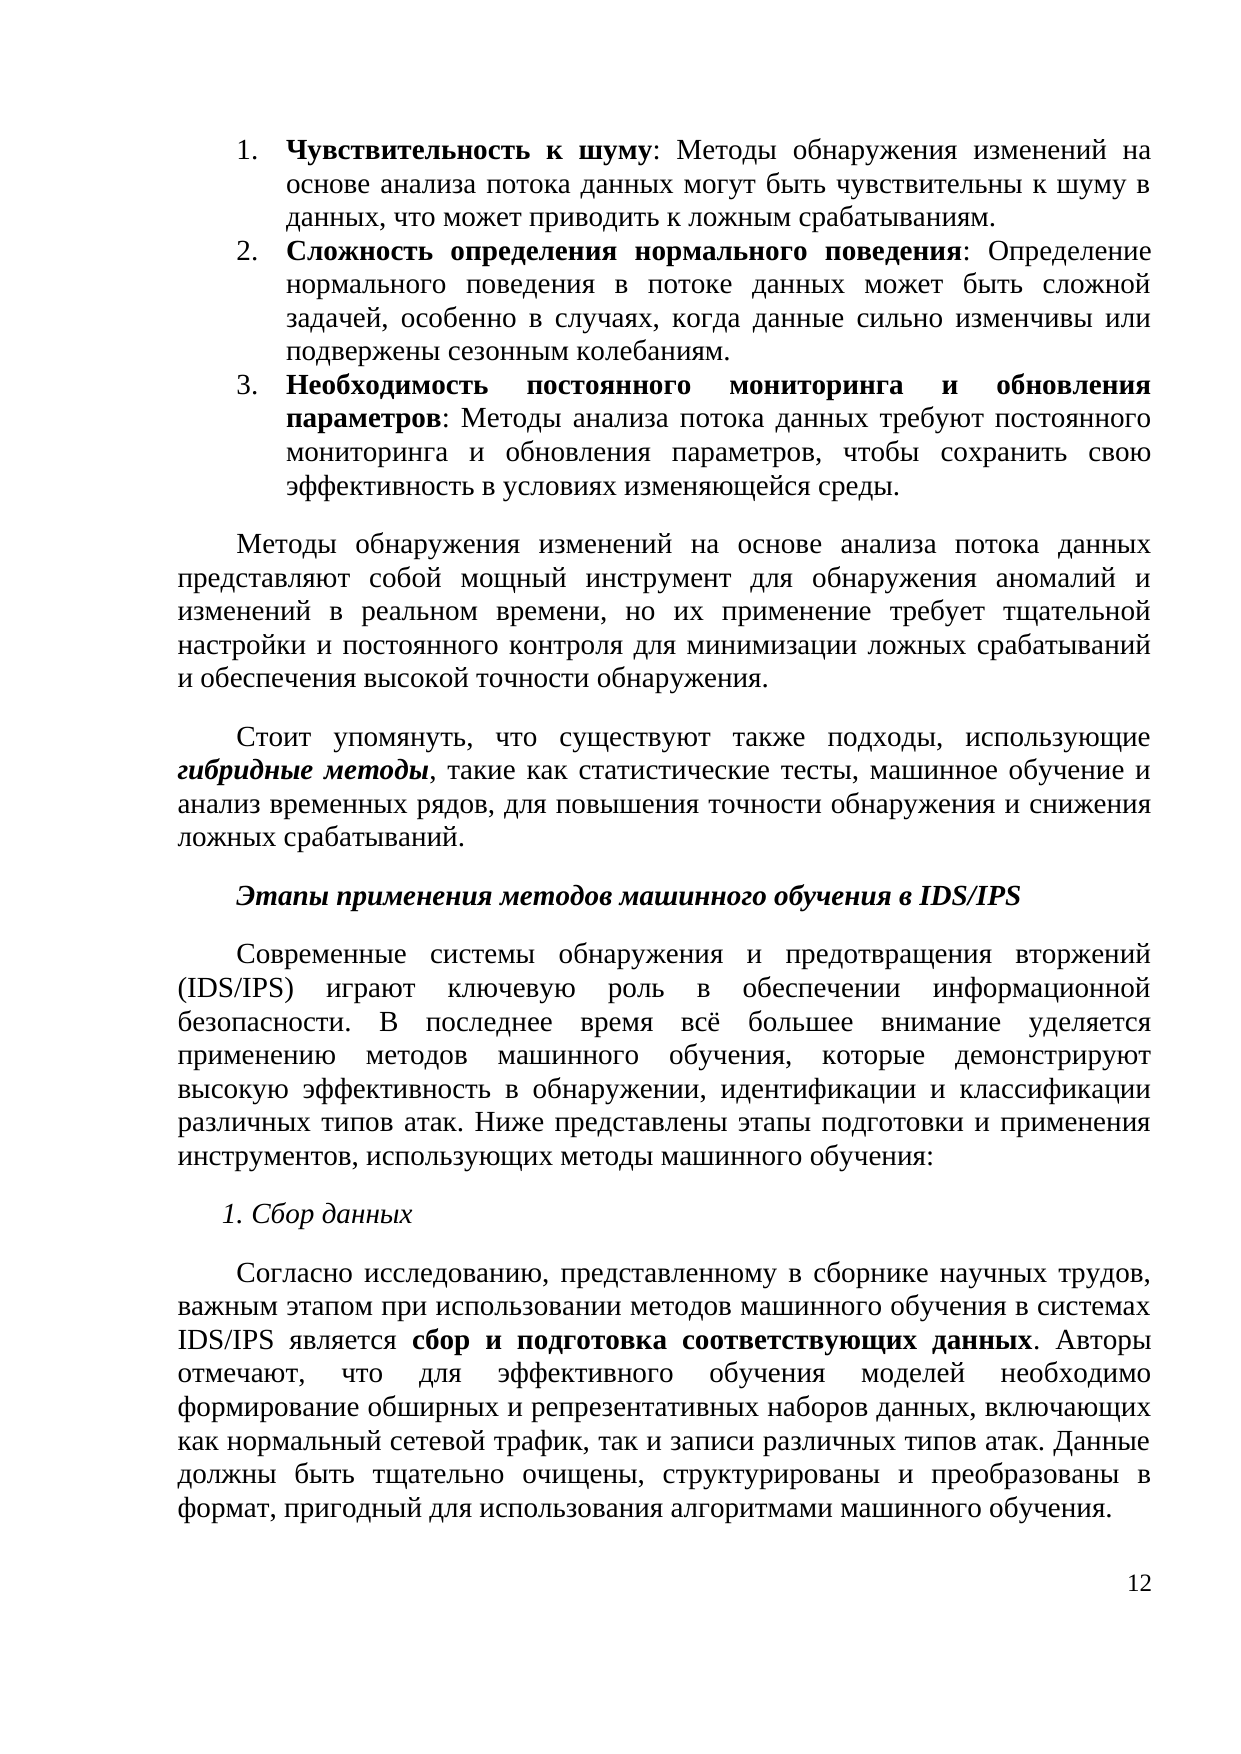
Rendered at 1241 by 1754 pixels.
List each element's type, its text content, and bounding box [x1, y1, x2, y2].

text Стоит упомянуть, что существуют также подходы, использующие гибридные методы, такие как статистические тесты, машинное обучение и анализ временных рядов, для повышения точности обнаружения и снижения ложных срабатываний. [177, 719, 1152, 853]
text Согласно исследованию, представленному в сборнике научных трудов, важным этапом при использовании методов машинного обучения в системах IDS/IPS является сбор и подготовка соответствующих данных. Авторы отмечают, что для эффективного обучения моделей необходимо формирование обширных и репрезентативных наборов данных, включающих как нормальный сетевой трафик, так и записи различных типов атак. Данные должны быть тщательно очищены, структурированы и преобразованы в формат, пригодный для использования алгоритмами машинного обучения. [177, 1255, 1152, 1523]
list Необходимость постоянного мониторинга и обновления параметров: Методы анализа потока данных требуют постоянного мониторинга и обновления параметров, чтобы сохранить свою эффективность в условиях изменяющейся среды. [236, 367, 1152, 501]
subtitle Этапы применения методов машинного обучения в IDS/IPS [177, 878, 1152, 912]
subtitle Сбор данных [177, 1196, 1152, 1230]
list Сложность определения нормального поведения: Определение нормального поведения в потоке данных может быть сложной задачей, особенно в случаях, когда данные сильно изменчивы или подвержены сезонным колебаниям. [236, 233, 1152, 367]
list Чувствительность к шуму: Методы обнаружения изменений на основе анализа потока данных могут быть чувствительны к шуму в данных, что может приводить к ложным срабатываниям. [236, 132, 1152, 233]
text Методы обнаружения изменений на основе анализа потока данных представляют собой мощный инструмент для обнаружения аномалий и изменений в реальном времени, но их применение требует тщательной настройки и постоянного контроля для минимизации ложных срабатываний и обеспечения высокой точности обнаружения. [177, 526, 1152, 694]
text Современные системы обнаружения и предотвращения вторжений (IDS/IPS) играют ключевую роль в обеспечении информационной безопасности. В последнее время всё большее внимание уделяется применению методов машинного обучения, которые демонстрируют высокую эффективность в обнаружении, идентификации и классификации различных типов атак. Ниже представлены этапы подготовки и применения инструментов, использующих методы машинного обучения: [177, 937, 1152, 1171]
